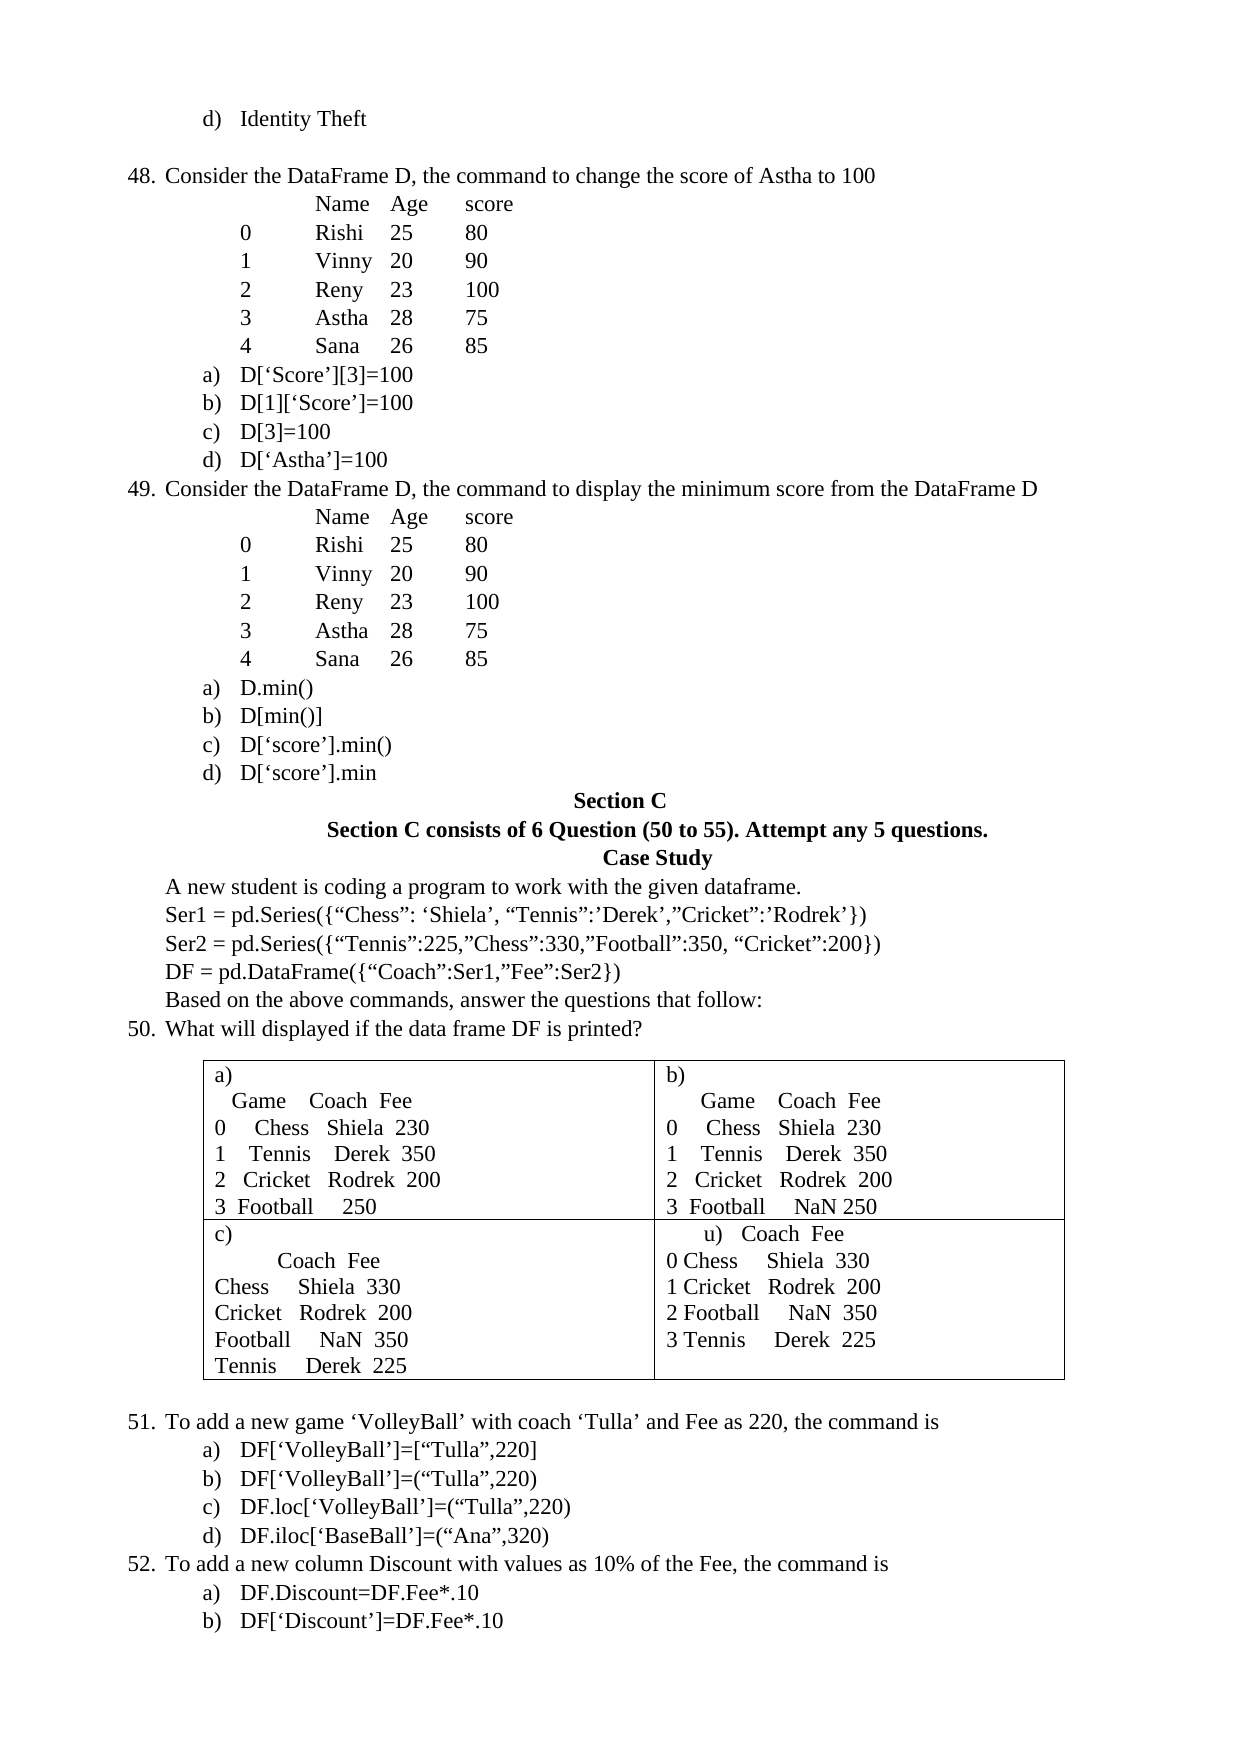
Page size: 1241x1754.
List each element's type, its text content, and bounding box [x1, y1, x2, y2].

text 4 Sana 26 85 [240, 332, 1150, 359]
list DF.Discount=DF.Fee*.10 [202, 1578, 1150, 1605]
table_header b) Game Coach Fee 0 Chess Shiela 230 1 Tennis Derek 350 2 Cricket Rodrek 200 3 Football NaN 250 [655, 1061, 1064, 1219]
list DF = pd.DataFrame({“Coach”:Ser1,”Fee”:Ser2}) [165, 958, 1150, 984]
list Case Study [165, 844, 1150, 871]
text Name Age score [240, 503, 1150, 529]
list D.min() [202, 674, 1150, 700]
list Identity Theft [202, 105, 1150, 131]
list To add a new column Discount with values as 10% of the Fee, the command is [127, 1550, 1150, 1576]
list D[‘score’].min() [202, 731, 1150, 757]
list DF.loc[‘VolleyBall’]=(“Tulla”,220) [202, 1493, 1150, 1519]
table_cell Coach Fee 0 Chess Shiela 330 1 Cricket Rodrek 200 2 Football NaN 350 3 Tennis Derek 225 [655, 1220, 1064, 1378]
text 2 Reny 23 100 [240, 276, 1150, 302]
list DF[‘Discount’]=DF.Fee*.10 [202, 1607, 1150, 1633]
list Consider the DataFrame D, the command to display the minimum score from the DataFrame D [127, 475, 1150, 501]
list A new student is coding a program to work with the given dataframe. [165, 873, 1150, 899]
text Name Age score [240, 190, 1150, 217]
list To add a new game ‘VolleyBall’ with coach ‘Tulla’ and Fee as 220, the command is [127, 1408, 1150, 1434]
table_header a) Game Coach Fee 0 Chess Shiela 230 1 Tennis Derek 350 2 Cricket Rodrek 200 3 Football 250 [204, 1061, 654, 1219]
text 0 Rishi 25 80 [240, 219, 1150, 245]
list D[‘Score’][3]=100 [202, 361, 1150, 387]
list Ser2 = pd.Series({“Tennis”:225,”Chess”:330,”Football”:350, “Cricket”:200}) [165, 930, 1150, 956]
list D[min()] [202, 702, 1150, 728]
text 3 Astha 28 75 [240, 617, 1150, 643]
list D[3]=100 [202, 418, 1150, 444]
text 3 Astha 28 75 [240, 304, 1150, 330]
text Section C [90, 787, 1150, 814]
list DF[‘VolleyBall’]=(“Tulla”,220) [202, 1465, 1150, 1491]
list D[1][‘Score’]=100 [202, 389, 1150, 416]
text 0 Rishi 25 80 [240, 532, 1150, 558]
list D[‘Astha’]=100 [202, 446, 1150, 473]
text 2 Reny 23 100 [240, 588, 1150, 615]
list D[‘score’].min [202, 759, 1150, 785]
text 4 Sana 26 85 [240, 645, 1150, 672]
list Ser1 = pd.Series({“Chess”: ‘Shiela’, “Tennis”:’Derek’,”Cricket”:’Rodrek’}) [165, 901, 1150, 928]
list DF[‘VolleyBall’]=[“Tulla”,220] [202, 1436, 1150, 1463]
list Section C consists of 6 Question (50 to 55). Attempt any 5 questions. [165, 816, 1150, 842]
list Based on the above commands, answer the questions that follow: [165, 987, 1150, 1013]
text 1 Vinny 20 90 [240, 560, 1150, 586]
list What will displayed if the data frame DF is printed? [127, 1015, 1150, 1041]
list Consider the DataFrame D, the command to change the score of Astha to 100 [127, 162, 1150, 188]
text 1 Vinny 20 90 [240, 247, 1150, 273]
table_cell c) Coach Fee Chess Shiela 330 Cricket Rodrek 200 Football NaN 350 Tennis Derek 225 [204, 1220, 654, 1378]
list DF.iloc[‘BaseBall’]=(“Ana”,320) [202, 1522, 1150, 1548]
